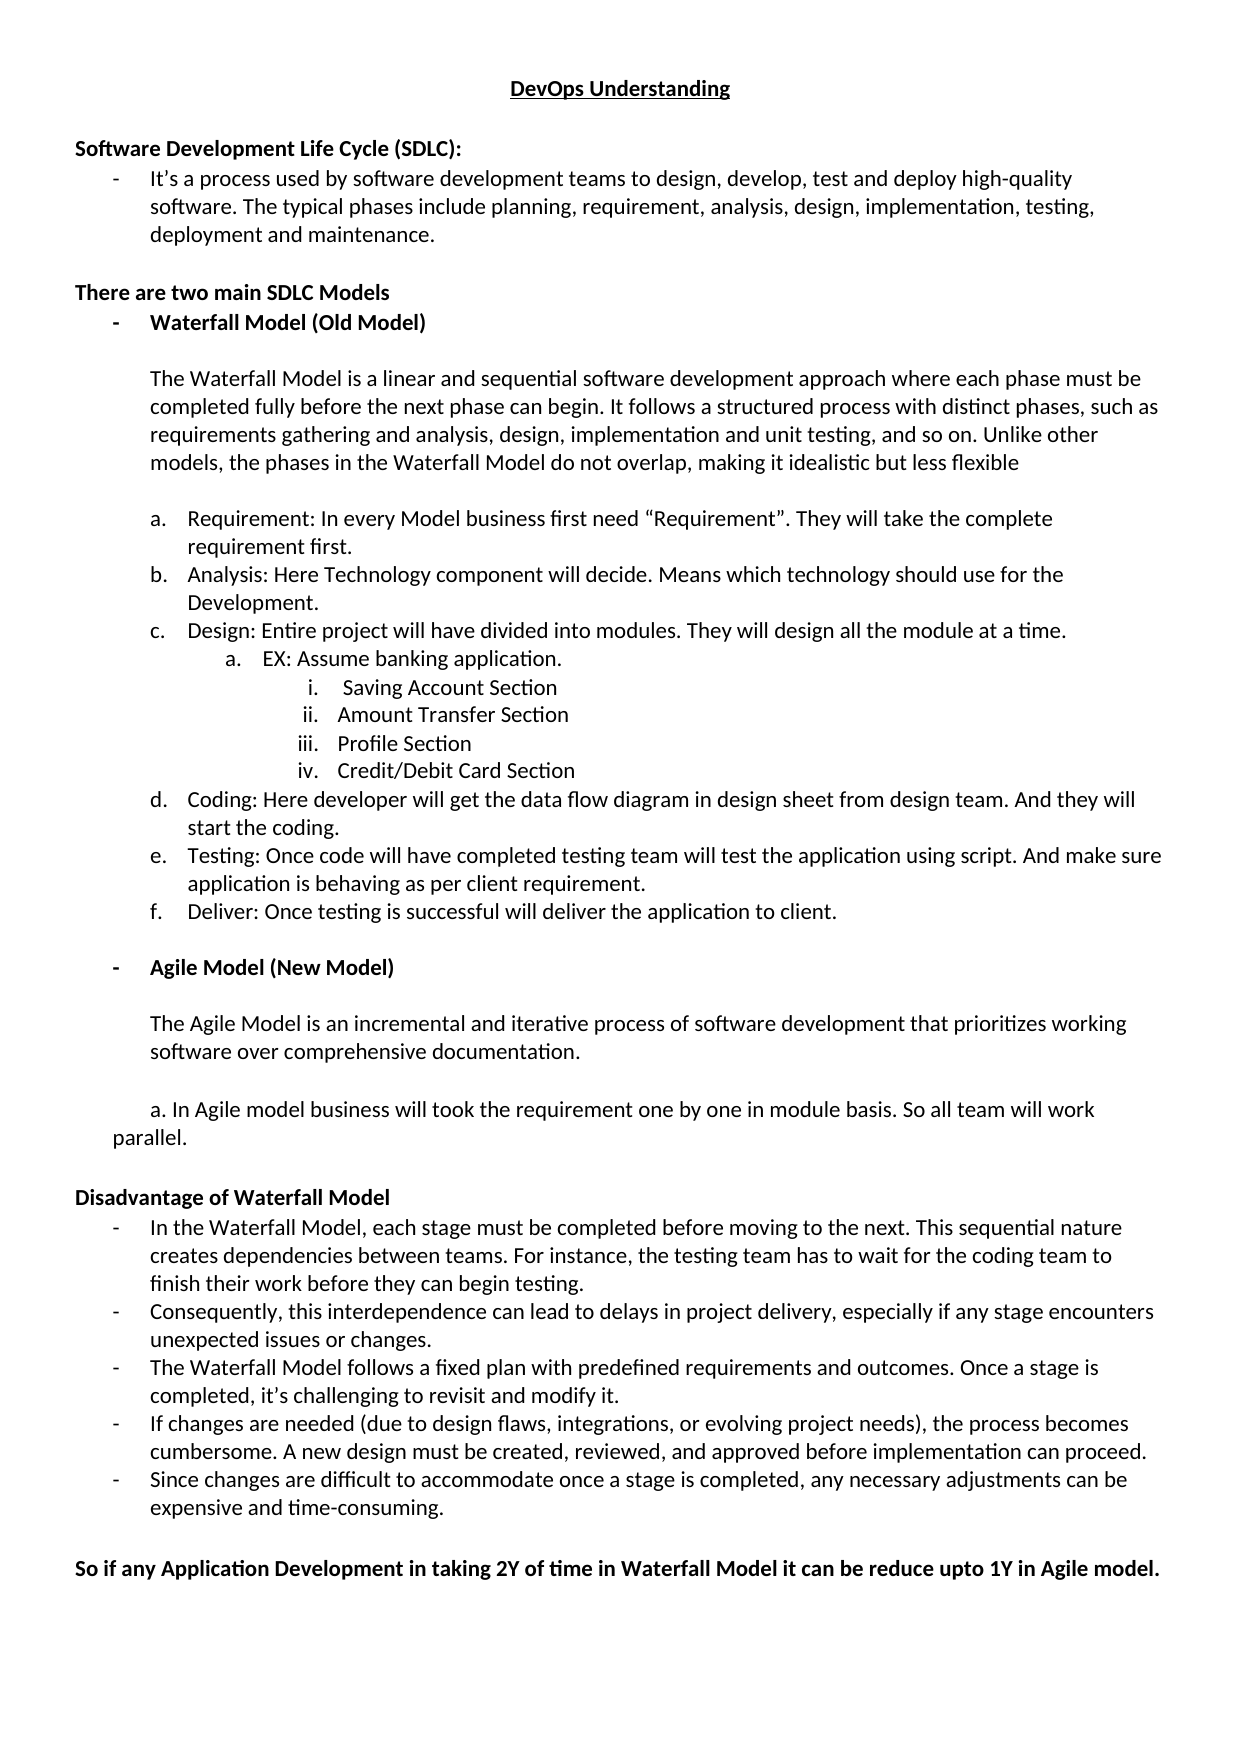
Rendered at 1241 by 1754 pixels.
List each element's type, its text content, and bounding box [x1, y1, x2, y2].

list If changes are needed (due to design flaws, integrations, or evolving project needs), the process becomes cumbersome. A new design must be created, reviewed, and approved before implementation can proceed. [112, 1409, 1165, 1466]
list Requirement: In every Model business first need “Requirement”. They will take the complete requirement first. [150, 504, 1165, 561]
text Disadvantage of Waterfall Model [75, 1183, 1165, 1211]
list Analysis: Here Technology component will decide. Means which technology should use for the Development. [150, 561, 1165, 617]
list The Agile Model is an incremental and iterative process of software development that prioritizes working software over comprehensive documentation. [150, 1009, 1165, 1065]
list The Waterfall Model is a linear and sequential software development approach where each phase must be completed fully before the next phase can begin. It follows a structured process with distinct phases, such as requirements gathering and analysis, design, implementation and unit testing, and so on. Unlike other models, the phases in the Waterfall Model do not overlap, making it idealistic but less flexible [150, 364, 1165, 476]
list It’s a process used by software development teams to design, develop, test and deploy high-quality software. The typical phases include planning, requirement, analysis, design, implementation, testing, deployment and maintenance. [112, 164, 1165, 248]
list Deliver: Once testing is successful will deliver the application to client. [150, 897, 1165, 925]
list Since changes are difficult to accommodate once a stage is completed, any necessary adjustments can be expensive and time-consuming. [112, 1466, 1165, 1522]
list Waterfall Model (Old Model) [112, 308, 1165, 336]
list Coding: Here developer will get the data flow diagram in design sheet from design team. And they will start the coding. [150, 785, 1165, 841]
text So if any Application Development in taking 2Y of time in Waterfall Model it can be reduce upto 1Y in Agile model. [75, 1554, 1165, 1582]
list Testing: Once code will have completed testing team will test the application using script. And make sure application is behaving as per client requirement. [150, 841, 1165, 897]
list The Waterfall Model follows a fixed plan with predefined requirements and outcomes. Once a stage is completed, it’s challenging to revisit and modify it. [112, 1353, 1165, 1409]
list Consequently, this interdependence can lead to delays in project delivery, especially if any stage encounters unexpected issues or changes. [112, 1297, 1165, 1353]
text Software Development Life Cycle (SDLC): [75, 134, 1165, 162]
list Credit/Debit Card Section [319, 757, 1165, 785]
list In the Waterfall Model, each stage must be completed before moving to the next. This sequential nature creates dependencies between teams. For instance, the testing team has to wait for the coding team to finish their work before they can begin testing. [112, 1213, 1165, 1297]
list Saving Account Section [319, 673, 1165, 701]
list Profile Section [319, 729, 1165, 757]
list EX: Assume banking application. [225, 644, 1165, 673]
text a. In Agile model business will took the requirement one by one in module basis. So all team will work parallel. [112, 1095, 1165, 1151]
list Amount Transfer Section [319, 701, 1165, 729]
list Design: Entire project will have divided into modules. They will design all the module at a time. [150, 617, 1165, 644]
text There are two main SDLC Models [75, 278, 1165, 306]
list Agile Model (New Model) [112, 953, 1165, 981]
